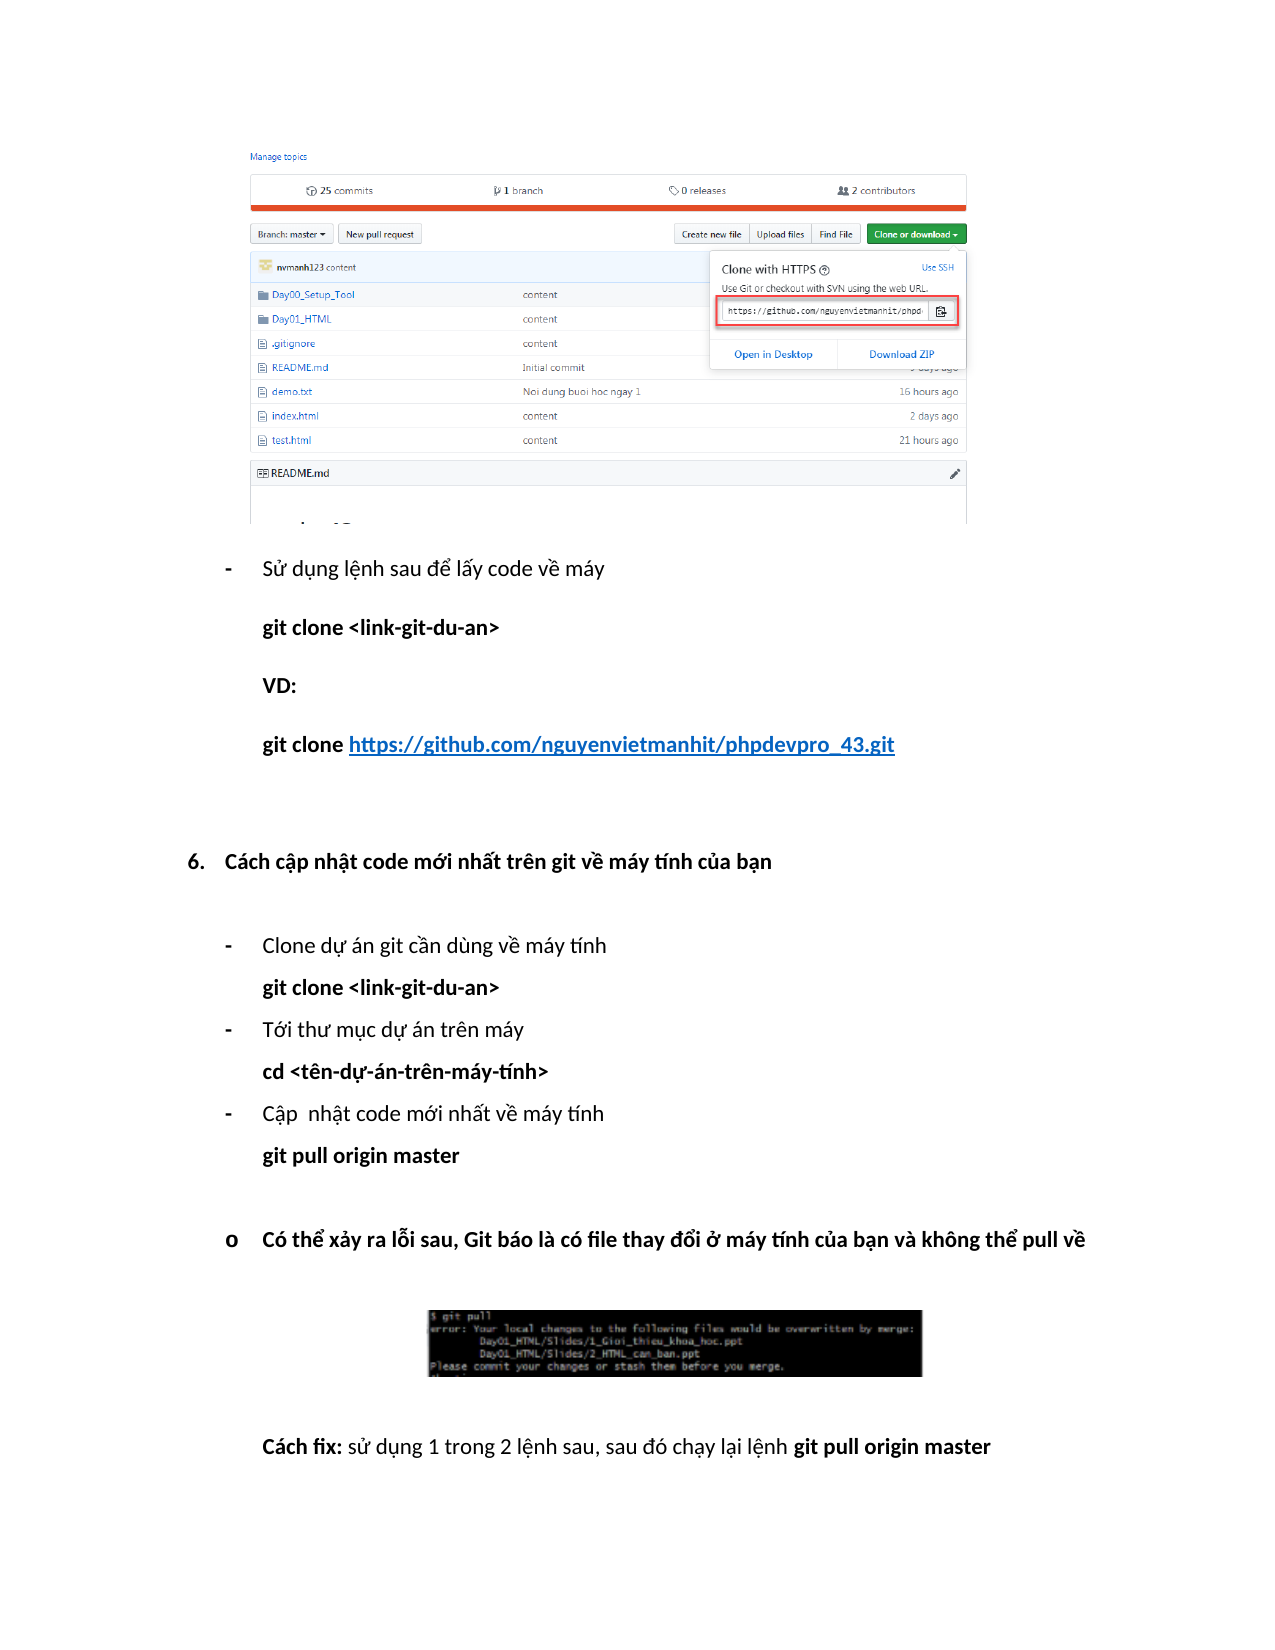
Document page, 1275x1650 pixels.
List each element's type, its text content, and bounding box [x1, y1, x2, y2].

list git clone <link-git-du-an> [262, 973, 1125, 1001]
text git clone https://github.com/nguyenvietmanhit/phpdevpro_43.git [262, 730, 1125, 758]
text git clone <link-git-du-an> [262, 613, 1125, 641]
list Clone dự án git cần dùng về máy tính [225, 931, 1125, 959]
list git pull origin master [262, 1141, 1125, 1169]
list Cách fix: sử dụng 1 trong 2 lệnh sau, sau đó chạy lại lệnh git pull origin master [262, 1432, 1125, 1460]
text VD: [262, 671, 1125, 699]
list Cách cập nhật code mới nhất trên git về máy tính của bạn [187, 847, 1125, 875]
list Sử dụng lệnh sau để lấy code về máy [225, 554, 1125, 582]
list cd <tên-dự-án-trên-máy-tính> [262, 1057, 1125, 1085]
list Có thể xảy ra lỗi sau, Git báo là có file thay đổi ở máy tính của bạn và không thể pull về [225, 1225, 1125, 1254]
list Tới thư mục dự án trên máy [225, 1015, 1125, 1043]
list Cập nhật code mới nhất về máy tính [225, 1099, 1125, 1127]
picture [225, 150, 1001, 524]
picture [426, 1310, 924, 1377]
